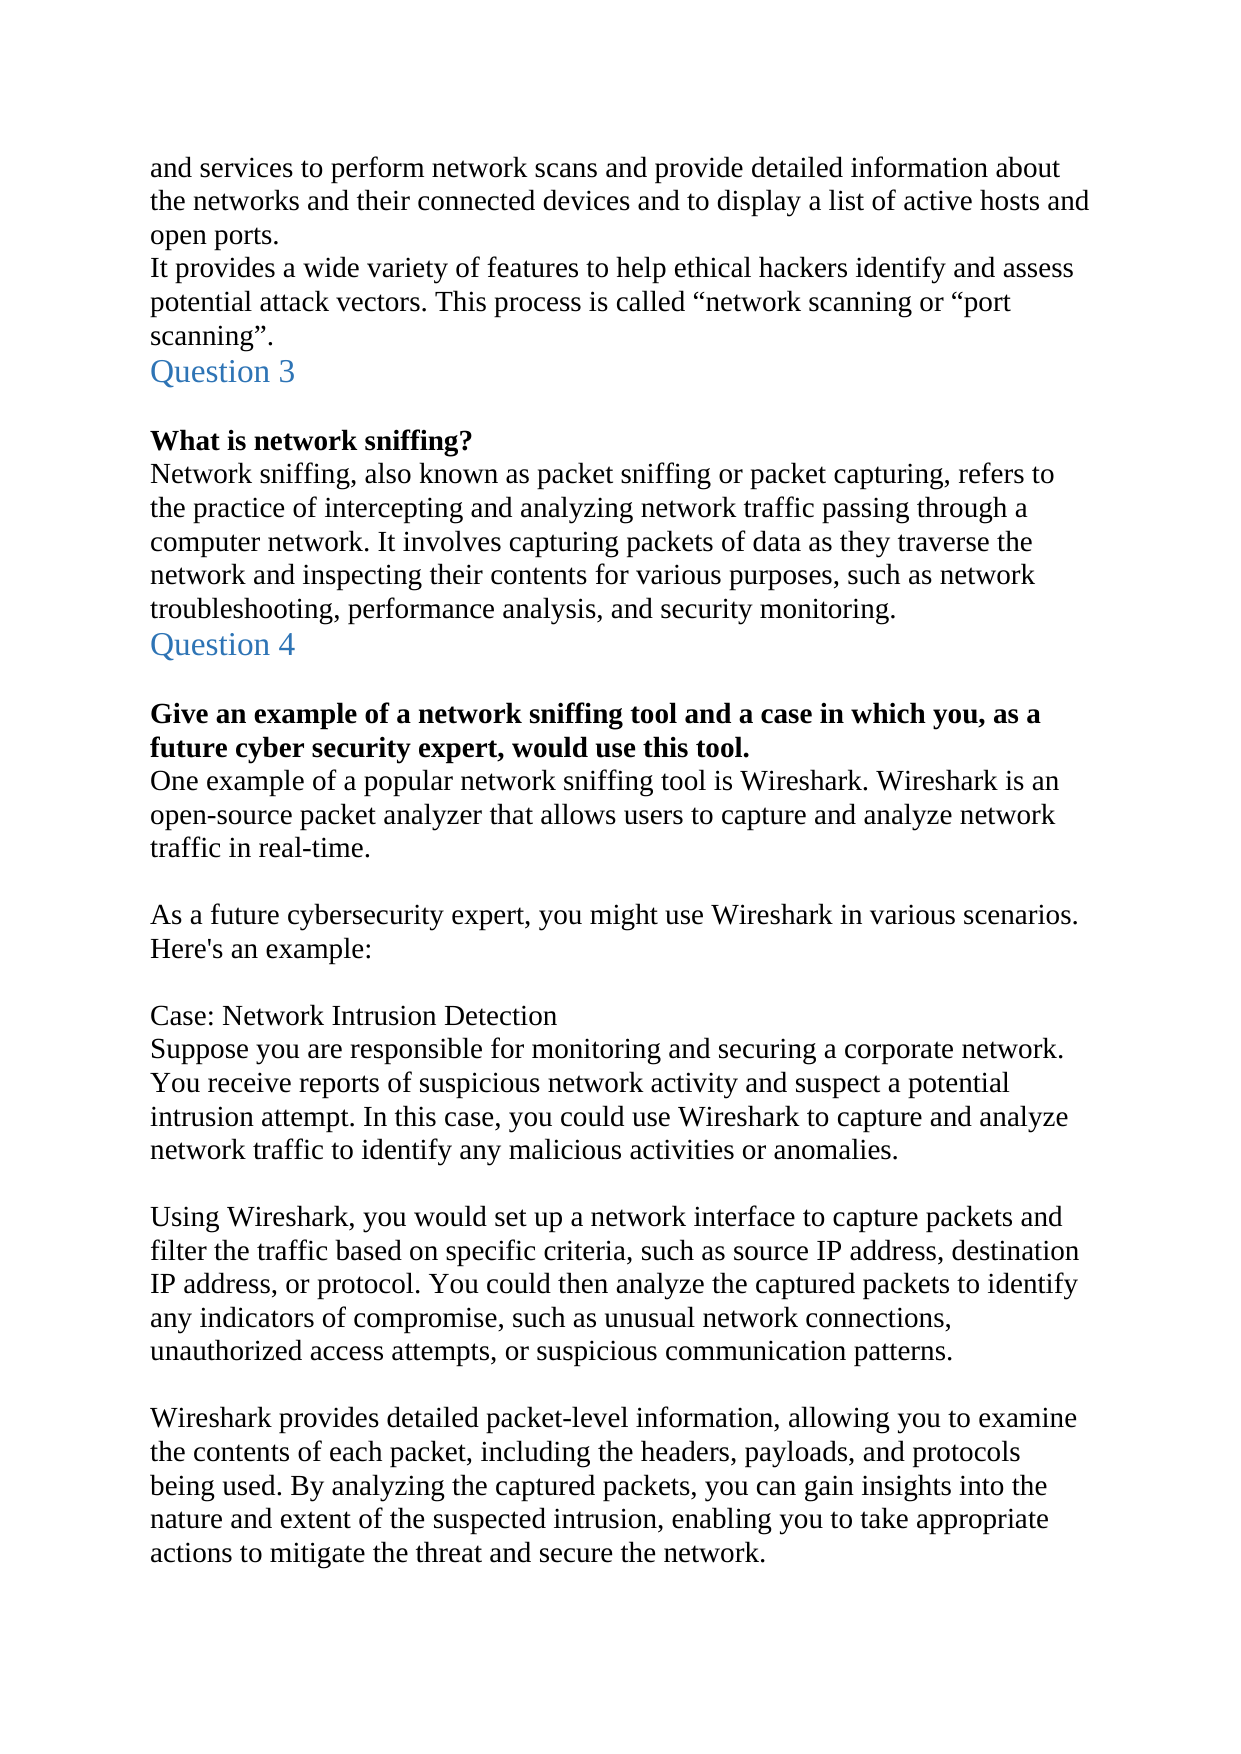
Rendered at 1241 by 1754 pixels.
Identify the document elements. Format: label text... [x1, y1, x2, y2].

subtitle Question 3 [150, 351, 1090, 389]
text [150, 150, 1090, 351]
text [150, 663, 1090, 1602]
subtitle Question 4 [150, 624, 1090, 663]
text What is network sniffing? Network sniffing, also known as packet sniffing or packet capturing, refers to the practice of intercepting and analyzing network traffic passing through a computer network. It involves capturing packets of data as they traverse the network and inspecting their contents for various purposes, such as network troubleshooting, performance analysis, and security monitoring. [150, 389, 1090, 624]
